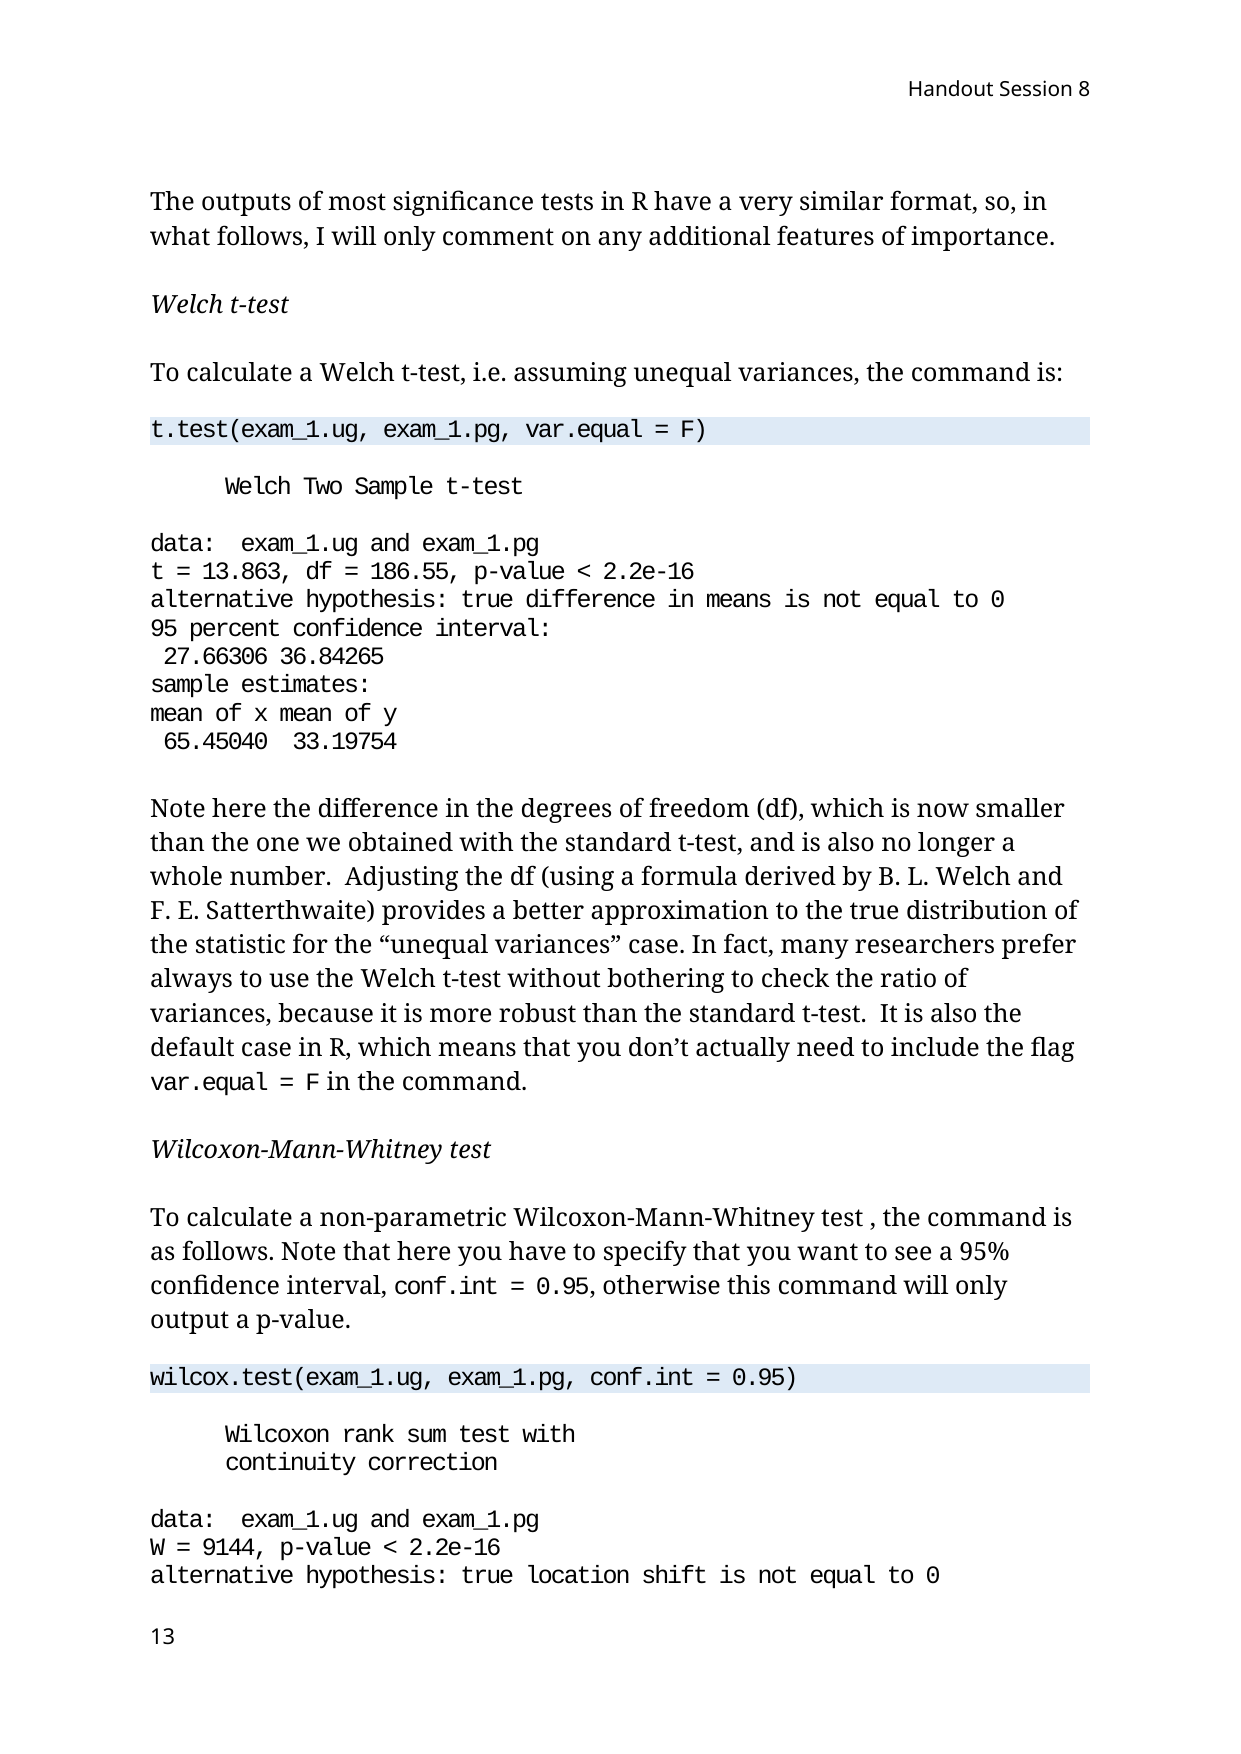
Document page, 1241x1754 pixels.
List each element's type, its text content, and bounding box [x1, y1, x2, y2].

text t.test(exam_1.ug, exam_1.pg, var.equal = F) [150, 417, 1090, 445]
text 27.66306 36.84265 [150, 643, 1090, 672]
text data: exam_1.ug and exam_1.pg [150, 1506, 1090, 1534]
text alternative hypothesis: true location shift is not equal to 0 [150, 1563, 1090, 1591]
text 65.45040 33.19754 [150, 728, 1090, 757]
text The outputs of most significance tests in R have a very similar format, so, in what follows, I will only comment on any additional features of importance. [150, 184, 1090, 252]
text Wilcoxon-Mann-Whitney test [150, 1132, 1090, 1166]
text continuity correction [150, 1449, 1090, 1478]
text Wilcoxon rank sum test with [150, 1421, 1090, 1449]
text alternative hypothesis: true difference in means is not equal to 0 [150, 587, 1090, 615]
text W = 9144, p-value < 2.2e-16 [150, 1534, 1090, 1563]
text To calculate a Welch t-test, i.e. assuming unequal variances, the command is: [150, 354, 1090, 388]
text Welch Two Sample t-test [150, 473, 1090, 502]
text Welch t-test [150, 286, 1090, 320]
text t = 13.863, df = 186.55, p-value < 2.2e-16 [150, 558, 1090, 587]
text wilcox.test(exam_1.ug, exam_1.pg, conf.int = 0.95) [150, 1364, 1090, 1393]
text To calculate a non-parametric Wilcoxon-Mann-Whitney test , the command is as follows. Note that here you have to specify that you want to see a 95% confidence interval, conf.int = 0.95, otherwise this command will only output a p-value. [150, 1200, 1090, 1336]
text mean of x mean of y [150, 700, 1090, 728]
text 95 percent confidence interval: [150, 615, 1090, 643]
text data: exam_1.ug and exam_1.pg [150, 530, 1090, 558]
text Note here the difference in the degrees of freedom (df), which is now smaller than the one we obtained with the standard t-test, and is also no longer a whole number. Adjusting the df (using a formula derived by B. L. Welch and F. E. Satterthwaite) provides a better approximation to the true distribution of the statistic for the “unequal variances” case. In fact, many researchers prefer always to use the Welch t-test without bothering to check the ratio of variances, because it is more robust than the standard t-test. It is also the default case in R, which means that you don’t actually need to include the flag var.equal = F in the command. [150, 791, 1090, 1098]
text sample estimates: [150, 672, 1090, 700]
